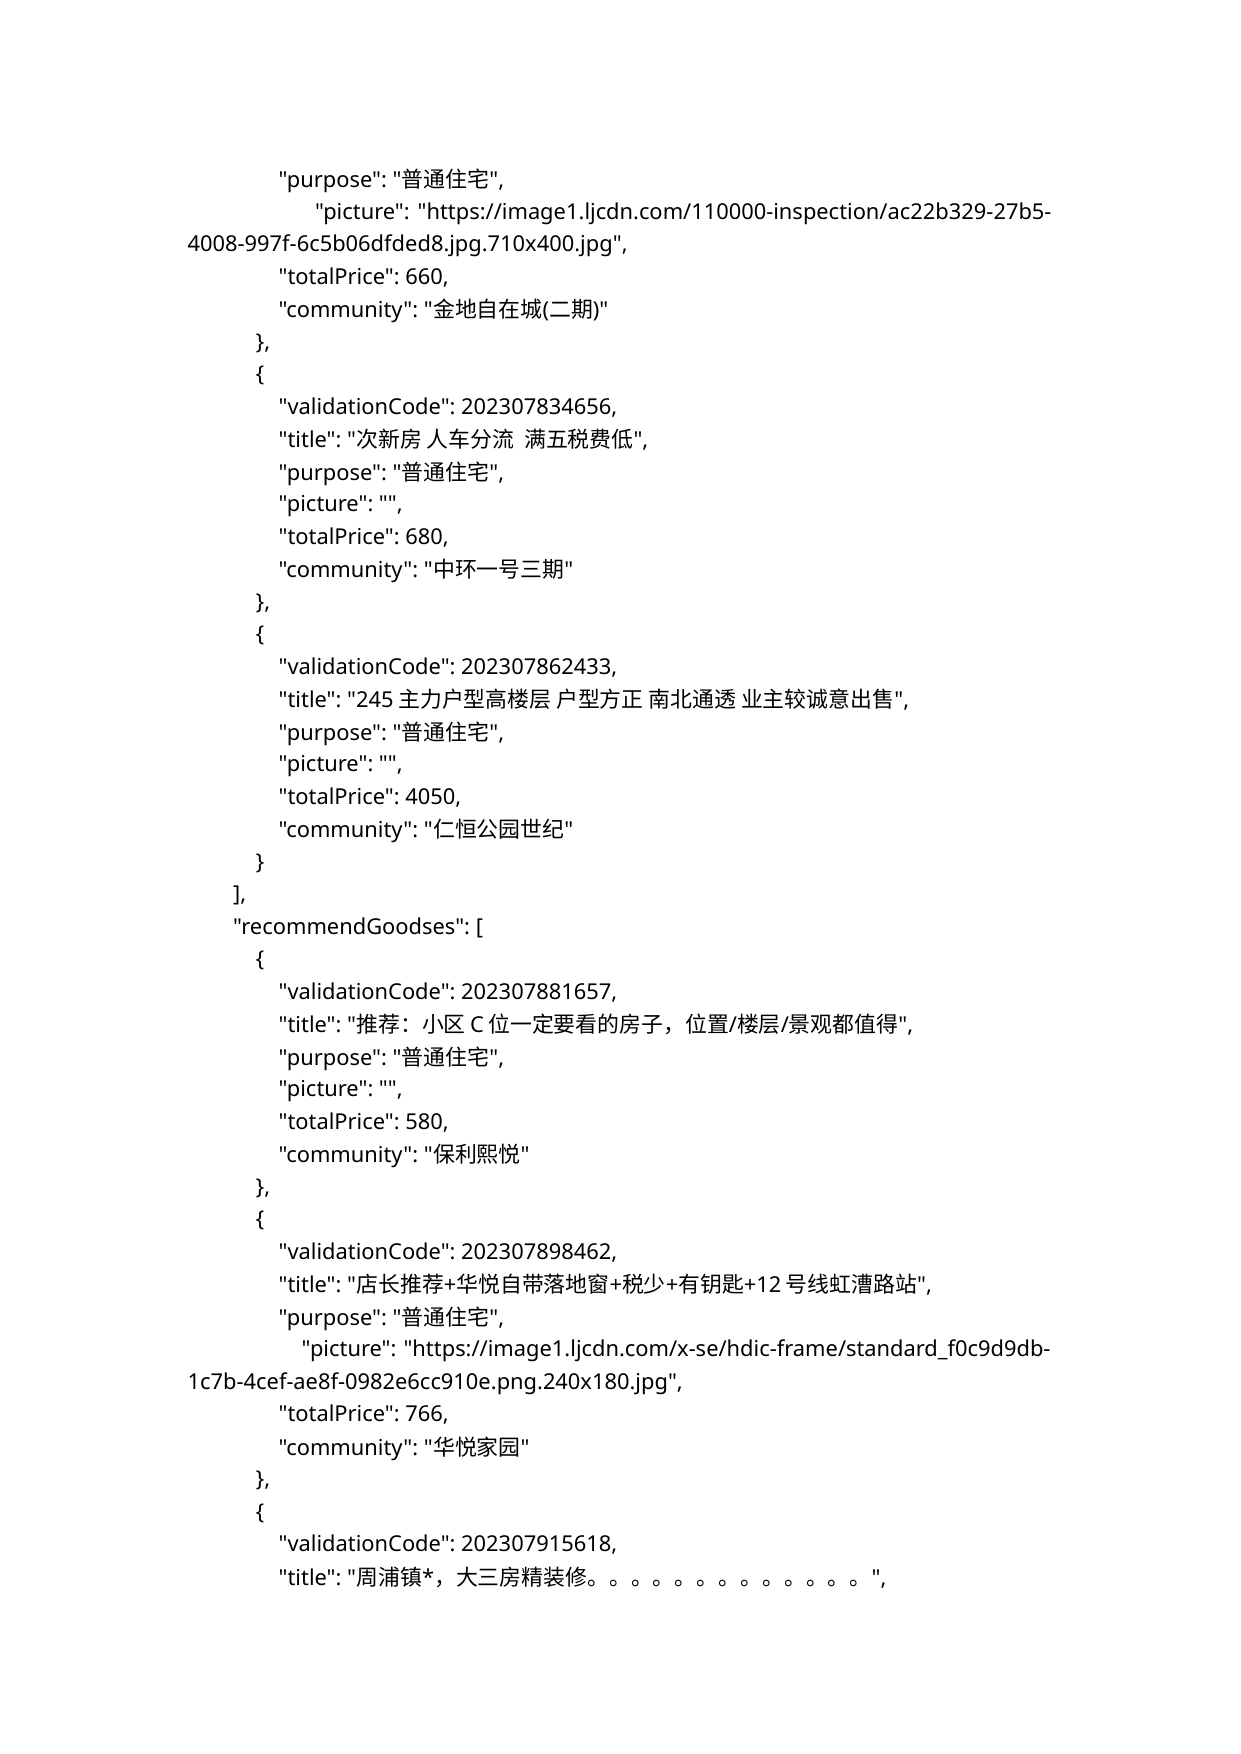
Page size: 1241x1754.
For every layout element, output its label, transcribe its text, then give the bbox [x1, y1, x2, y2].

text "community": "华悦家园" [187, 1429, 1053, 1462]
text }, [187, 324, 1053, 357]
text "validationCode": 202307881657, [187, 974, 1053, 1007]
text }, [187, 1462, 1053, 1494]
text { [187, 1494, 1053, 1527]
text } [187, 844, 1053, 877]
text "community": "金地自在城(二期)" [187, 292, 1053, 324]
text }, [187, 584, 1053, 617]
text "purpose": "普通住宅", [187, 454, 1053, 487]
text "picture": "", [187, 747, 1053, 779]
text "totalPrice": 660, [187, 259, 1053, 292]
text "title": "周浦镇*，大三房精装修。。。。。。。。。。。。。", [187, 1559, 1053, 1592]
text { [187, 357, 1053, 389]
text { [187, 942, 1053, 974]
text { [187, 617, 1053, 649]
text "title": "次新房 人车分流 满五税费低", [187, 422, 1053, 454]
text "title": "店长推荐+华悦自带落地窗+税少+有钥匙+12号线虹漕路站", [187, 1267, 1053, 1299]
text "community": "中环一号三期" [187, 552, 1053, 584]
text "community": "保利熙悦" [187, 1137, 1053, 1169]
text "purpose": "普通住宅", [187, 162, 1053, 194]
text "totalPrice": 580, [187, 1104, 1053, 1137]
text "validationCode": 202307862433, [187, 649, 1053, 682]
text "validationCode": 202307898462, [187, 1234, 1053, 1267]
text "purpose": "普通住宅", [187, 1039, 1053, 1072]
text "picture": "", [187, 1072, 1053, 1104]
text "totalPrice": 766, [187, 1397, 1053, 1429]
text "recommendGoodses": [ [187, 909, 1053, 942]
text "title": "245主力户型高楼层 户型方正 南北通透 业主较诚意出售", [187, 682, 1053, 714]
text "purpose": "普通住宅", [187, 1299, 1053, 1332]
text "title": "推荐：小区C位一定要看的房子，位置/楼层/景观都值得", [187, 1007, 1053, 1039]
text ], [187, 877, 1053, 909]
text "totalPrice": 680, [187, 519, 1053, 552]
text "picture": "https://image1.ljcdn.com/110000-inspection/ac22b329-27b5-4008-997f-6c5b06dfded8.jpg.710x400.jpg", [187, 194, 1053, 259]
text "totalPrice": 4050, [187, 779, 1053, 812]
text "picture": "https://image1.ljcdn.com/x-se/hdic-frame/standard_f0c9d9db-1c7b-4cef-ae8f-0982e6cc910e.png.240x180.jpg", [187, 1332, 1053, 1397]
text "validationCode": 202307915618, [187, 1527, 1053, 1559]
text "validationCode": 202307834656, [187, 389, 1053, 422]
text "picture": "", [187, 487, 1053, 519]
text "community": "仁恒公园世纪" [187, 812, 1053, 844]
text "purpose": "普通住宅", [187, 714, 1053, 747]
text }, [187, 1169, 1053, 1202]
text { [187, 1202, 1053, 1234]
